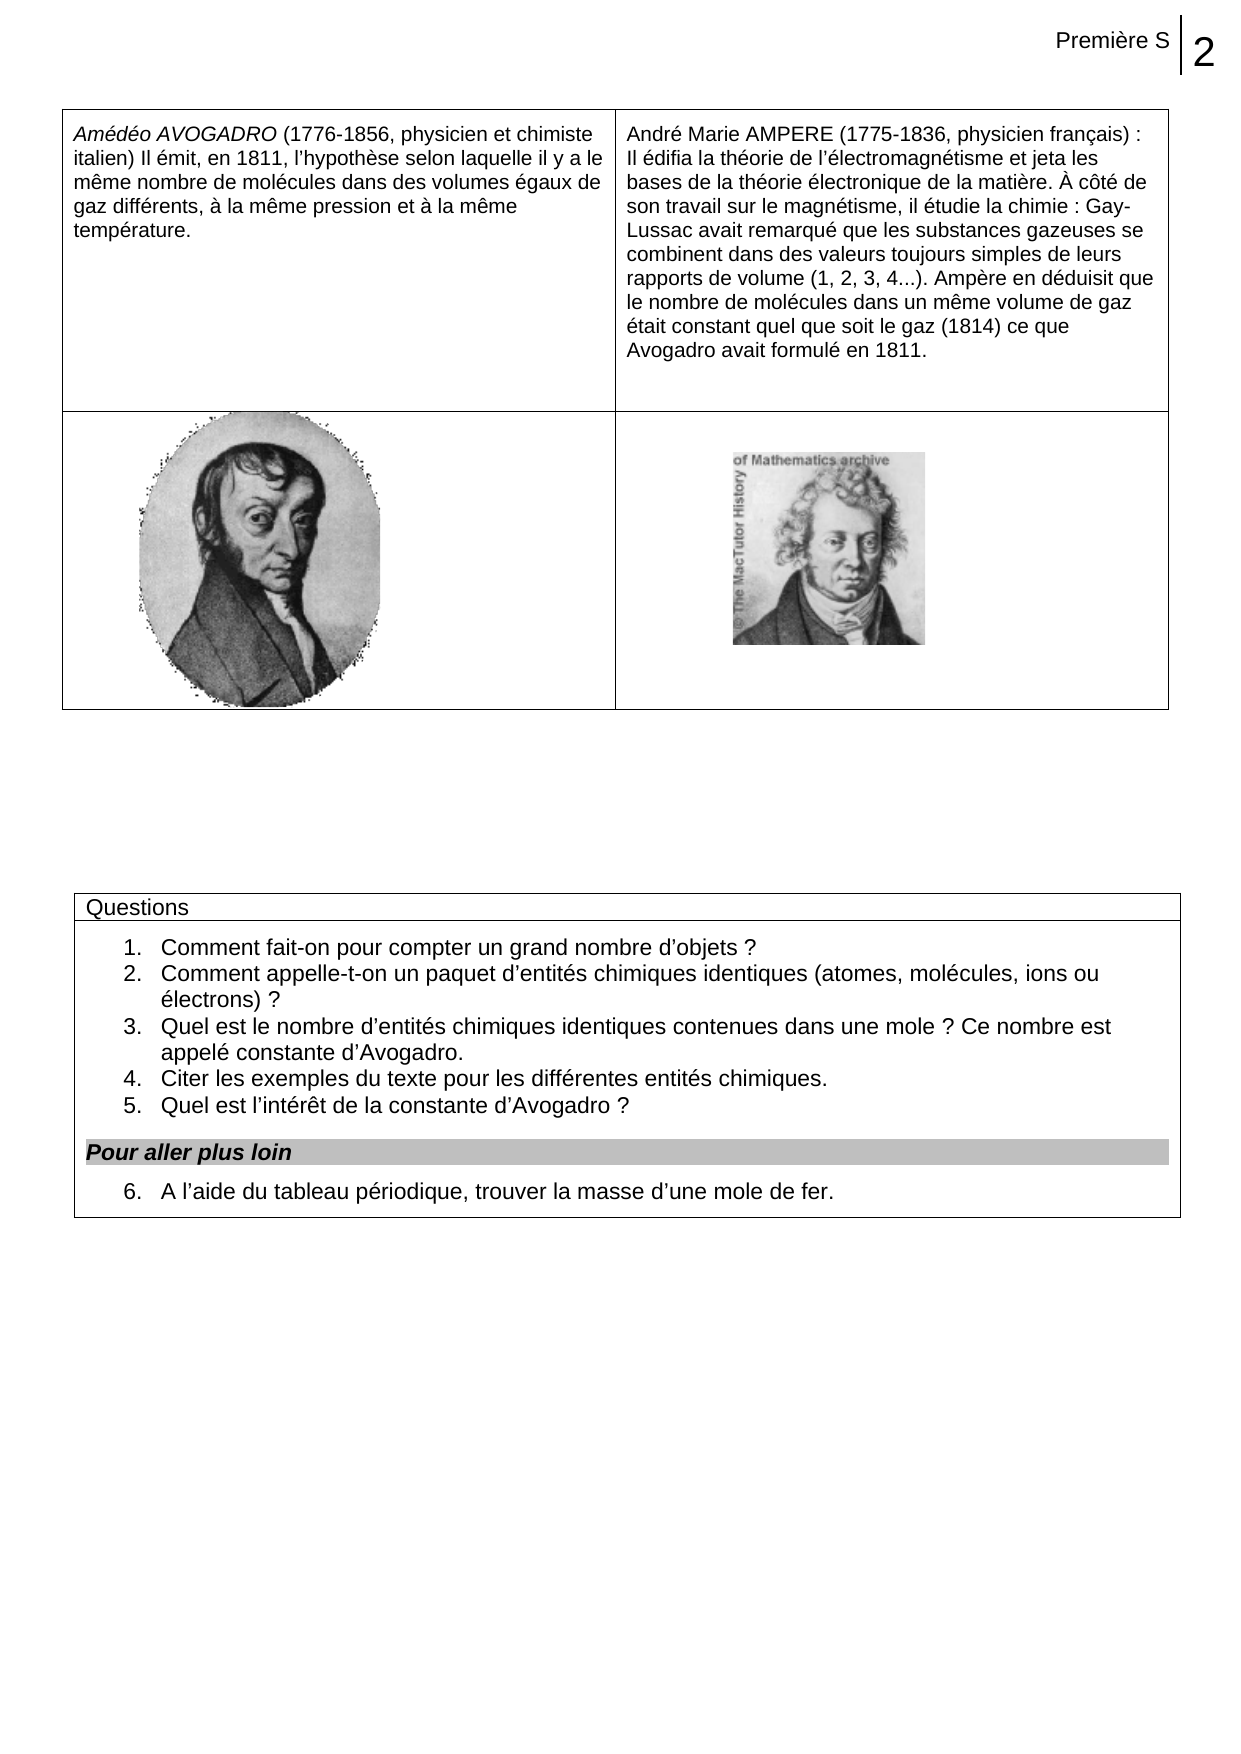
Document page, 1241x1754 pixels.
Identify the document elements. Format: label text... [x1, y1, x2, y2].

table_cell Comment fait-on pour compter un grand nombre d’objets ? Comment appelle-t-on un paquet d’entités chimiques identiques (atomes, molécules, ions ou électrons) ? Quel est le nombre d’entités chimiques identiques contenues dans une mole ? Ce nombre est appelé constante d’Avogadro. Citer les exemples du texte pour les différentes entités chimiques. Quel est l’intérêt de la constante d’Avogadro ? Pour aller plus loin A l’aide du tableau périodique, trouver la masse d’une mole de fer. [75, 921, 1180, 1217]
table_cell [616, 412, 1168, 709]
table_header André Marie AMPERE (1775-1836, physicien français) : Il édifia la théorie de l’électromagnétisme et jeta les bases de la théorie électronique de la matière. À côté de son travail sur le magnétisme, il étudie la chimie : Gay-Lussac avait remarqué que les substances gazeuses se combinent dans des valeurs toujours simples de leurs rapports de volume (1, 2, 3, 4...). Ampère en déduisit que le nombre de molécules dans un même volume de gaz était constant quel que soit le gaz (1814) ce que Avogadro avait formulé en 1811. [616, 110, 1168, 411]
table_header Amédéo AVOGADRO (1776-1856, physicien et chimiste italien) Il émit, en 1811, l’hypothèse selon laquelle il y a le même nombre de molécules dans des volumes égaux de gaz différents, à la même pression et à la même température. [63, 110, 615, 411]
table_header Questions [75, 894, 1180, 920]
picture [139, 411, 381, 708]
picture [732, 452, 926, 645]
table_cell [63, 412, 615, 709]
